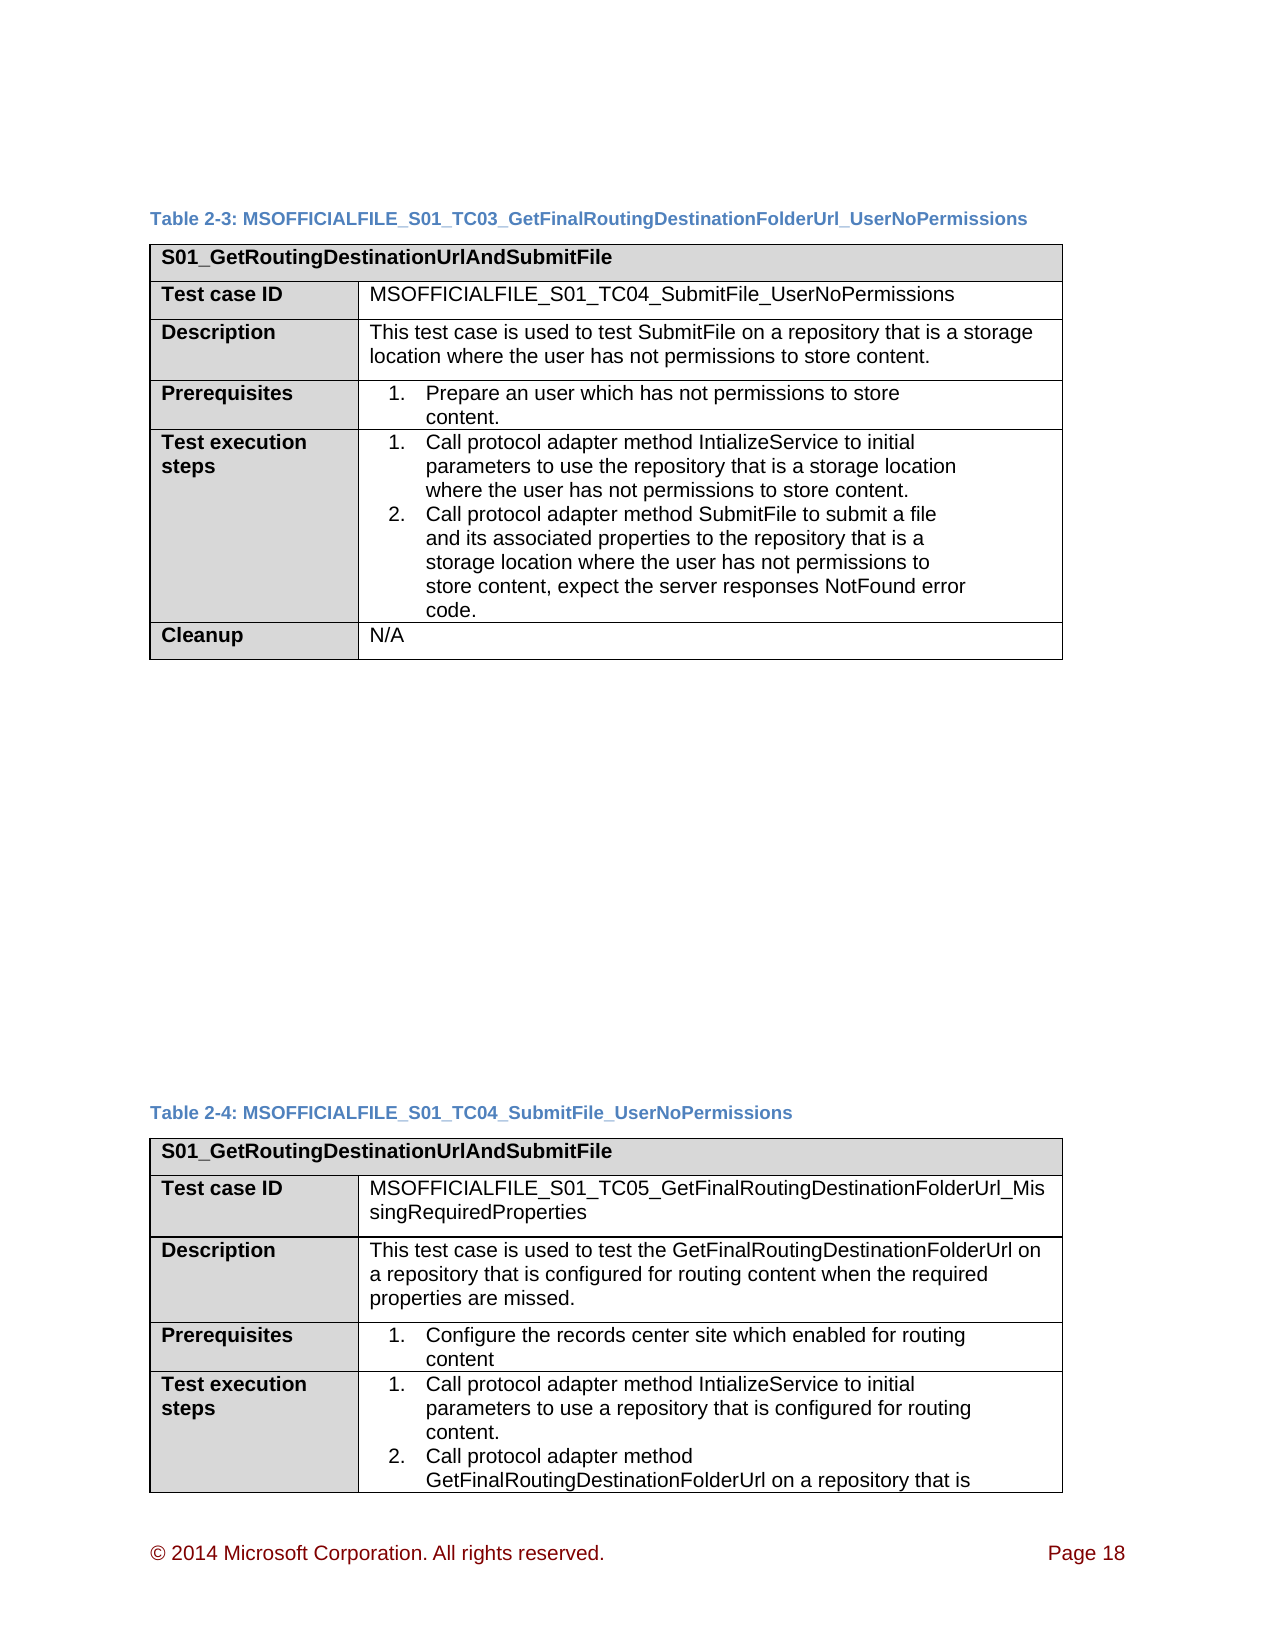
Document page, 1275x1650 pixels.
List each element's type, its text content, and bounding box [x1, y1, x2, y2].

table_cell Configure the records center site which enabled for routing content [359, 1323, 1062, 1371]
table_cell Description [151, 1238, 358, 1322]
table_cell Prerequisites [151, 1323, 358, 1371]
table_cell MSOFFICIALFILE_S01_TC05_GetFinalRoutingDestinationFolderUrl_MissingRequiredProperties [359, 1176, 1062, 1236]
table_cell Test case ID [151, 282, 358, 319]
table_cell Prepare an user which has not permissions to store content. [359, 381, 1062, 429]
table_cell Cleanup [151, 623, 358, 659]
table_cell This test case is used to test SubmitFile on a repository that is a storage location where the user has not permissions to store content. [359, 320, 1062, 380]
table_header S01_GetRoutingDestinationUrlAndSubmitFile [151, 1139, 1062, 1175]
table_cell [359, 1372, 1062, 1492]
table_cell This test case is used to test the GetFinalRoutingDestinationFolderUrl on a repository that is configured for routing content when the required properties are missed. [359, 1238, 1062, 1322]
table_cell Test execution steps [151, 430, 358, 622]
table_cell Description [151, 320, 358, 380]
table_header S01_GetRoutingDestinationUrlAndSubmitFile [151, 245, 1062, 281]
table_cell Call protocol adapter method IntializeService to initial parameters to use the repository that is a storage location where the user has not permissions to store content. Call protocol adapter method SubmitFile to submit a file and its associated properties to the repository that is a storage location where the user has not permissions to store content, expect the server responses NotFound error code. [359, 430, 1062, 622]
table_cell MSOFFICIALFILE_S01_TC04_SubmitFile_UserNoPermissions [359, 282, 1062, 319]
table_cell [151, 1372, 358, 1492]
table_cell Test case ID [151, 1176, 358, 1236]
table_cell N/A [359, 623, 1062, 659]
table_cell Prerequisites [151, 381, 358, 429]
